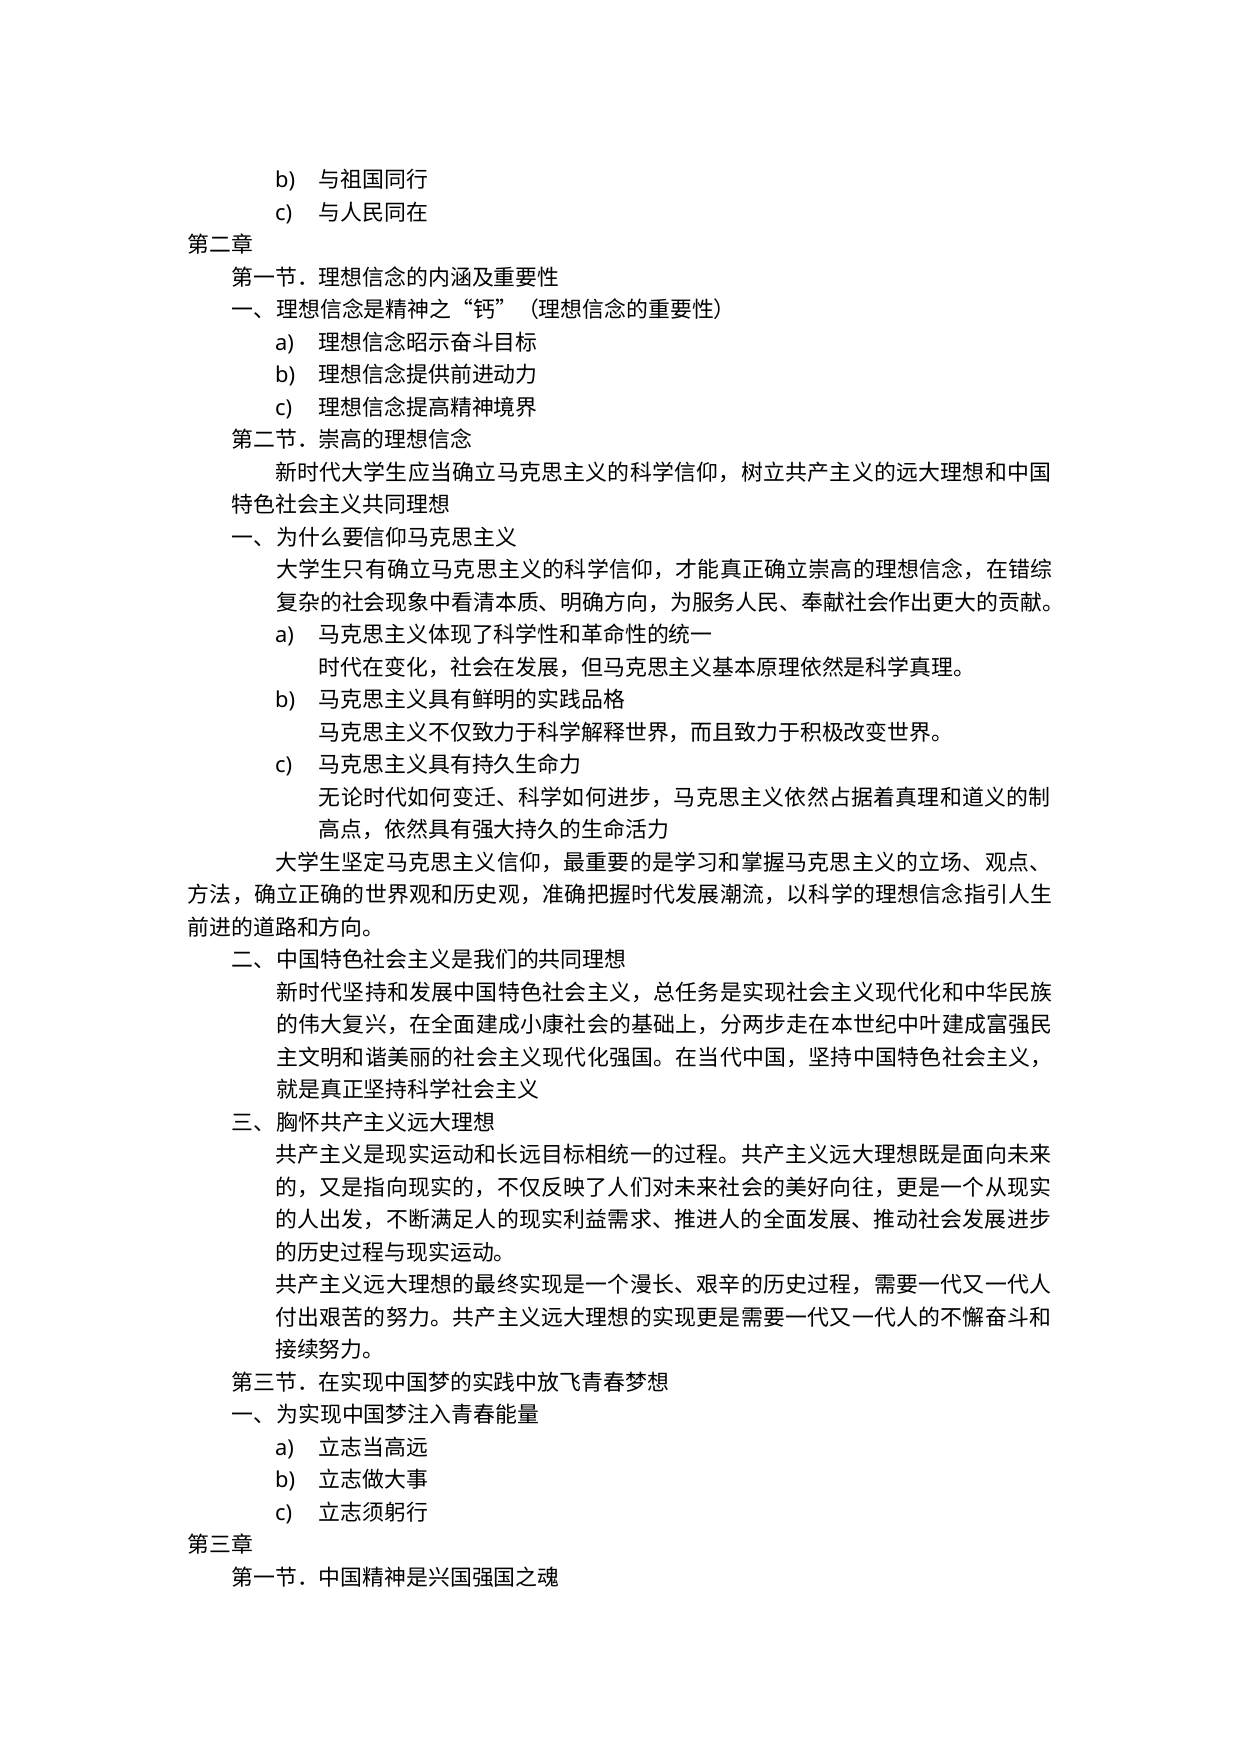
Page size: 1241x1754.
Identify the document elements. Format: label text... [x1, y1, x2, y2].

list 立志须躬行 [275, 1494, 1053, 1527]
list 无论时代如何变迁、科学如何进步，马克思主义依然占据着真理和道义的制高点，依然具有强大持久的生命活力 [319, 779, 1053, 844]
text 马克思主义不仅致力于科学解释世界，而且致力于积极改变世界。 [319, 714, 1053, 747]
list 新时代坚持和发展中国特色社会主义，总任务是实现社会主义现代化和中华民族的伟大复兴，在全面建成小康社会的基础上，分两步走在本世纪中叶建成富强民主文明和谐美丽的社会主义现代化强国。在当代中国，坚持中国特色社会主义，就是真正坚持科学社会主义 [276, 974, 1053, 1104]
text 第三章 [187, 1527, 1053, 1559]
list 理想信念昭示奋斗目标 [275, 324, 1053, 357]
list 与人民同在 [275, 194, 1053, 227]
text 共产主义是现实运动和长远目标相统一的过程。共产主义远大理想既是面向未来的，又是指向现实的，不仅反映了人们对未来社会的美好向往，更是一个从现实的人出发，不断满足人的现实利益需求、推进人的全面发展、推动社会发展进步的历史过程与现实运动。 [275, 1137, 1053, 1267]
list 马克思主义具有鲜明的实践品格 [275, 682, 1053, 714]
list 胸怀共产主义远大理想 [231, 1104, 1053, 1137]
list 与祖国同行 [275, 162, 1053, 194]
list 时代在变化，社会在发展，但马克思主义基本原理依然是科学真理。 [319, 649, 1053, 682]
list 为实现中国梦注入青春能量 [231, 1397, 1053, 1429]
list 大学生只有确立马克思主义的科学信仰，才能真正确立崇高的理想信念，在错综复杂的社会现象中看清本质、明确方向，为服务人民、奉献社会作出更大的贡献。 [276, 552, 1053, 617]
list 理想信念提高精神境界 [275, 389, 1053, 422]
text 大学生坚定马克思主义信仰，最重要的是学习和掌握马克思主义的立场、观点、方法，确立正确的世界观和历史观，准确把握时代发展潮流，以科学的理想信念指引人生前进的道路和方向。 [187, 844, 1053, 942]
text 第二章 [187, 227, 1053, 259]
list 中国特色社会主义是我们的共同理想 [231, 942, 1053, 974]
list 理想信念提供前进动力 [275, 357, 1053, 389]
list 立志做大事 [275, 1462, 1053, 1494]
text 第三节．在实现中国梦的实践中放飞青春梦想 [187, 1364, 1053, 1397]
text 共产主义远大理想的最终实现是一个漫长、艰辛的历史过程，需要一代又一代人付出艰苦的努力。共产主义远大理想的实现更是需要一代又一代人的不懈奋斗和接续努力。 [275, 1267, 1053, 1364]
text 第一节．理想信念的内涵及重要性 [187, 259, 1053, 292]
list 为什么要信仰马克思主义 [231, 519, 1053, 552]
text 第二节．崇高的理想信念 [231, 422, 1053, 454]
text 新时代大学生应当确立马克思主义的科学信仰，树立共产主义的远大理想和中国特色社会主义共同理想 [231, 454, 1053, 519]
list 马克思主义具有持久生命力 [275, 747, 1053, 779]
text 第一节．中国精神是兴国强国之魂 [187, 1559, 1053, 1592]
list 马克思主义体现了科学性和革命性的统一 [275, 617, 1053, 649]
list 理想信念是精神之“钙”（理想信念的重要性） [231, 292, 1053, 324]
list 立志当高远 [275, 1429, 1053, 1462]
